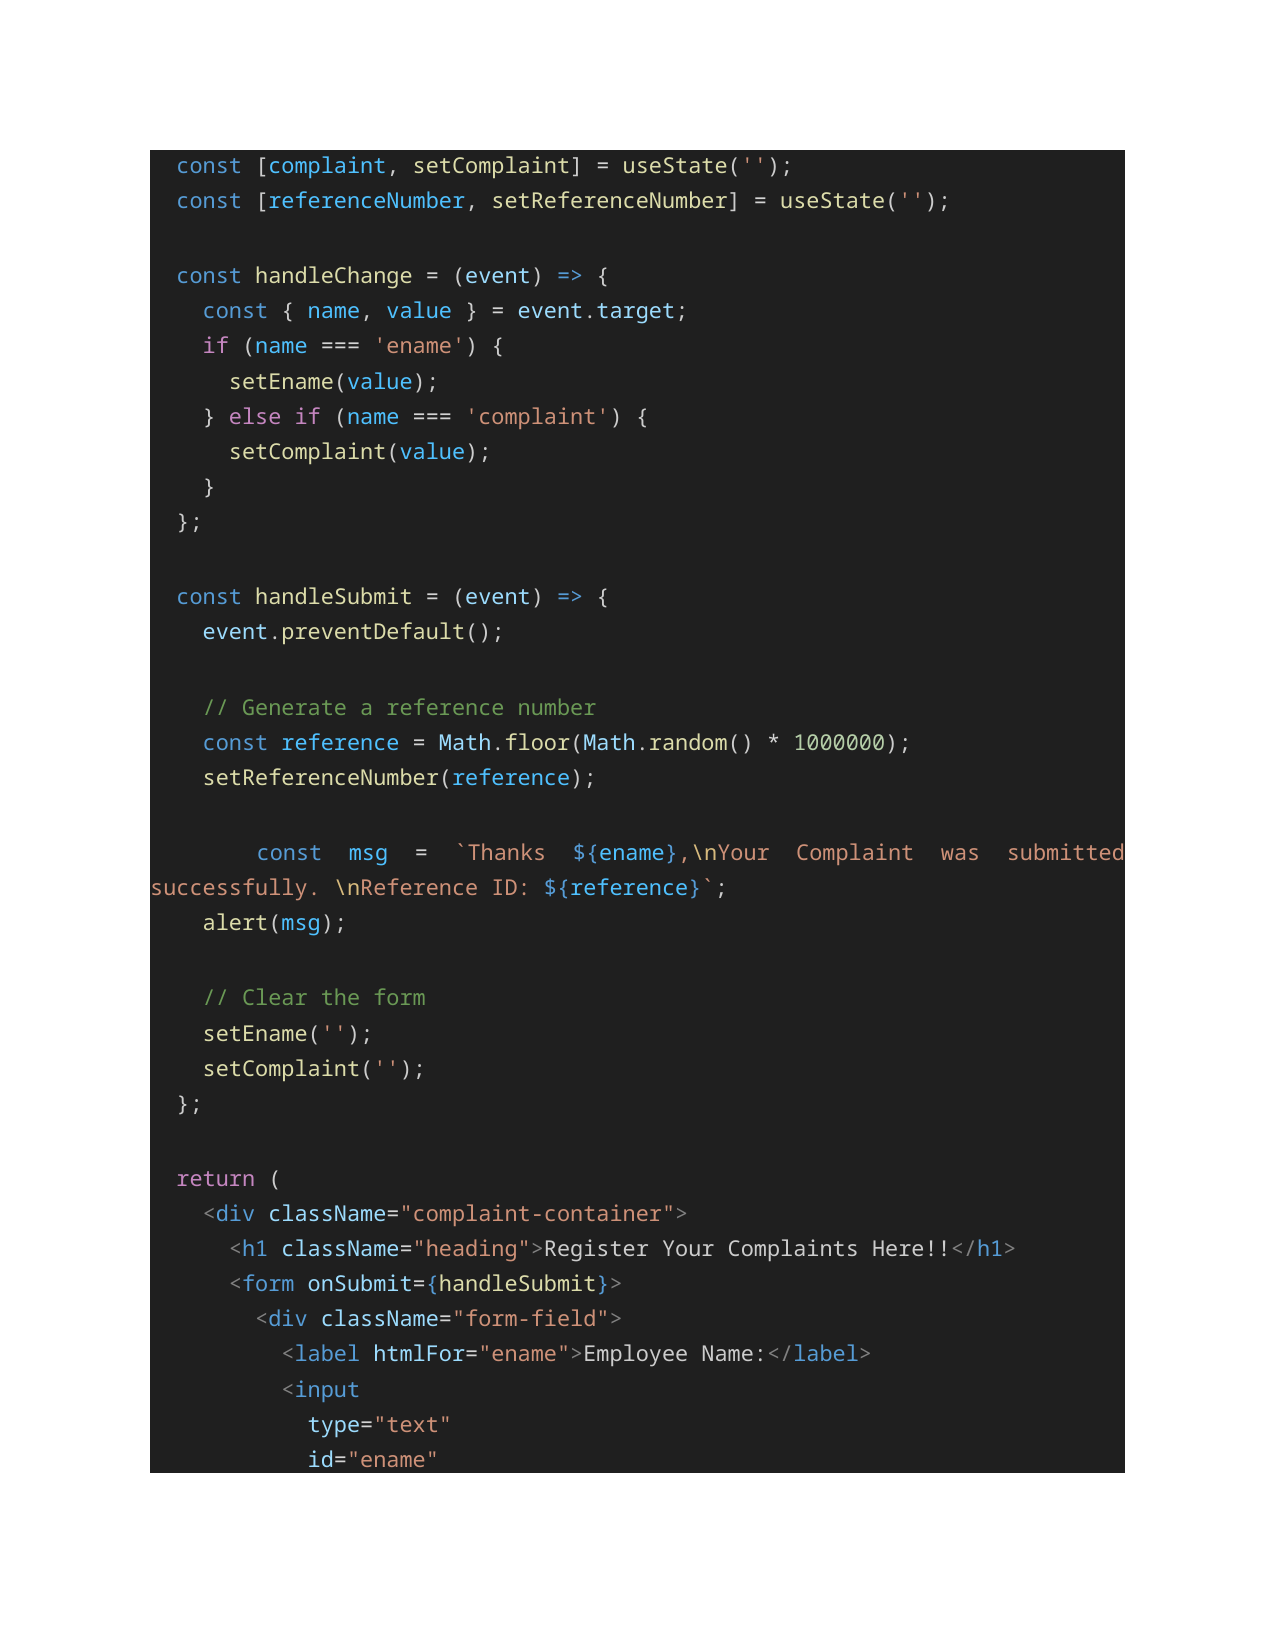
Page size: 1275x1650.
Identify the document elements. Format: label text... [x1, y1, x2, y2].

text setComplaint(value); [150, 436, 1125, 466]
text const handleChange = (event) => { [150, 260, 1125, 290]
text <input [150, 1373, 1125, 1403]
text <h1 className="heading">Register Your Complaints Here!!</h1> [150, 1233, 1125, 1263]
text alert(msg); [150, 907, 1125, 937]
text setReferenceNumber(reference); [150, 762, 1125, 792]
text event.preventDefault(); [150, 616, 1125, 646]
text const [complaint, setComplaint] = useState(''); [150, 150, 1125, 180]
text const { name, value } = event.target; [150, 295, 1125, 325]
text <div className="complaint-container"> [150, 1198, 1125, 1228]
text }; [150, 1088, 1125, 1117]
text <label htmlFor="ename">Employee Name:</label> [150, 1338, 1125, 1368]
text const msg = `Thanks ${ename},\nYour Complaint was submitted successfully. \nReference ID: ${reference}`; [150, 837, 1125, 902]
text setEname(value); [150, 366, 1125, 395]
text } [150, 471, 1125, 501]
text }; [150, 506, 1125, 536]
text <form onSubmit={handleSubmit}> [150, 1268, 1125, 1298]
text id="ename" [150, 1444, 1125, 1473]
text type="text" [150, 1409, 1125, 1438]
text const handleSubmit = (event) => { [150, 581, 1125, 611]
text // Generate a reference number [150, 692, 1125, 721]
text if (name === 'ename') { [150, 331, 1125, 360]
text setComplaint(''); [150, 1053, 1125, 1082]
text const reference = Math.floor(Math.random() * 1000000); [150, 727, 1125, 756]
text return ( [150, 1163, 1125, 1193]
text // Clear the form [150, 982, 1125, 1012]
text } else if (name === 'complaint') { [150, 401, 1125, 431]
text <div className="form-field"> [150, 1303, 1125, 1333]
text setEname(''); [150, 1017, 1125, 1047]
text const [referenceNumber, setReferenceNumber] = useState(''); [150, 185, 1125, 215]
